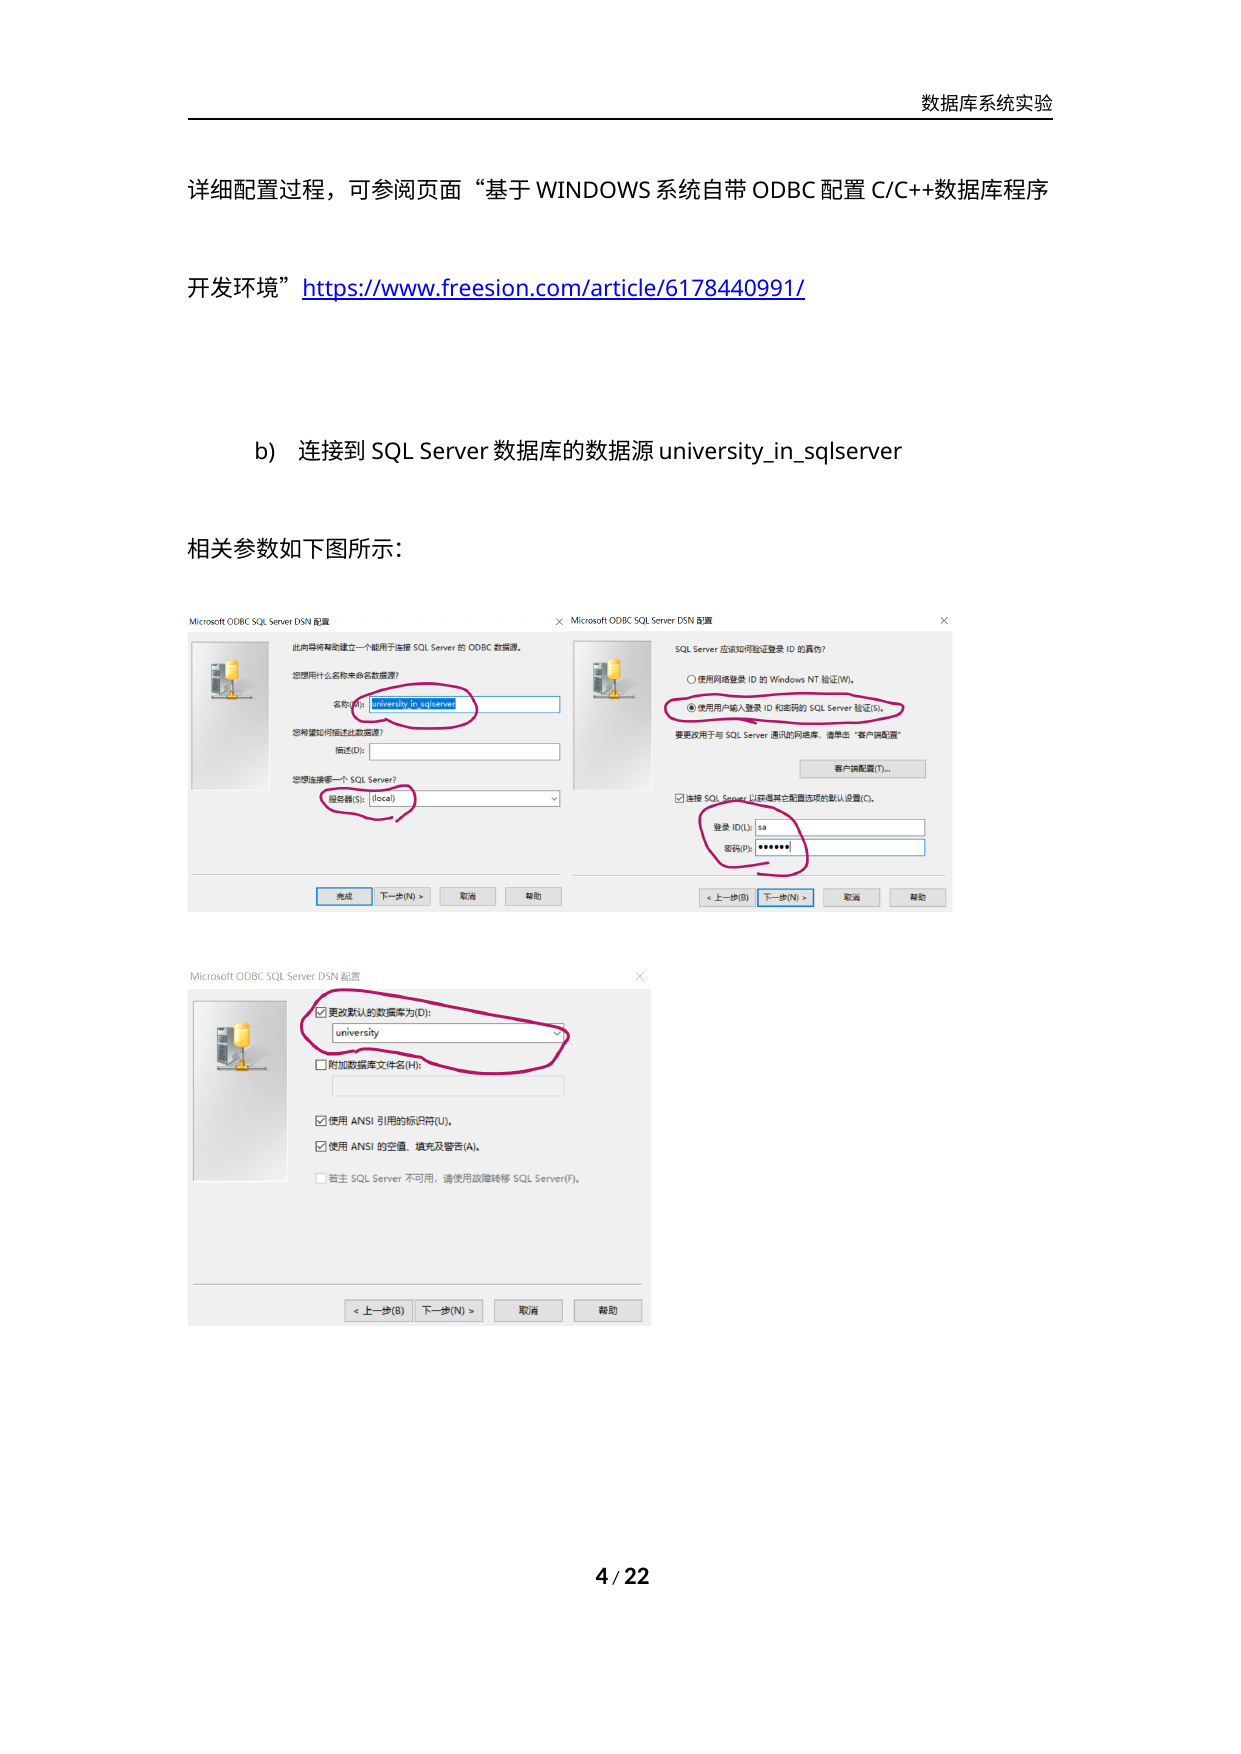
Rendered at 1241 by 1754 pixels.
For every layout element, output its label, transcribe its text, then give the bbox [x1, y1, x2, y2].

text 相关参数如下图所示： [187, 515, 1053, 580]
list 连接到SQL Server数据库的数据源university_in_sqlserver [254, 417, 1053, 482]
text 详细配置过程，可参阅页面“基于WINDOWS系统自带ODBC配置C/C++数据库程序开发环境”https://www.freesion.com/article/6178440991/ [187, 156, 1053, 319]
picture [187, 613, 953, 912]
picture [187, 970, 652, 1326]
